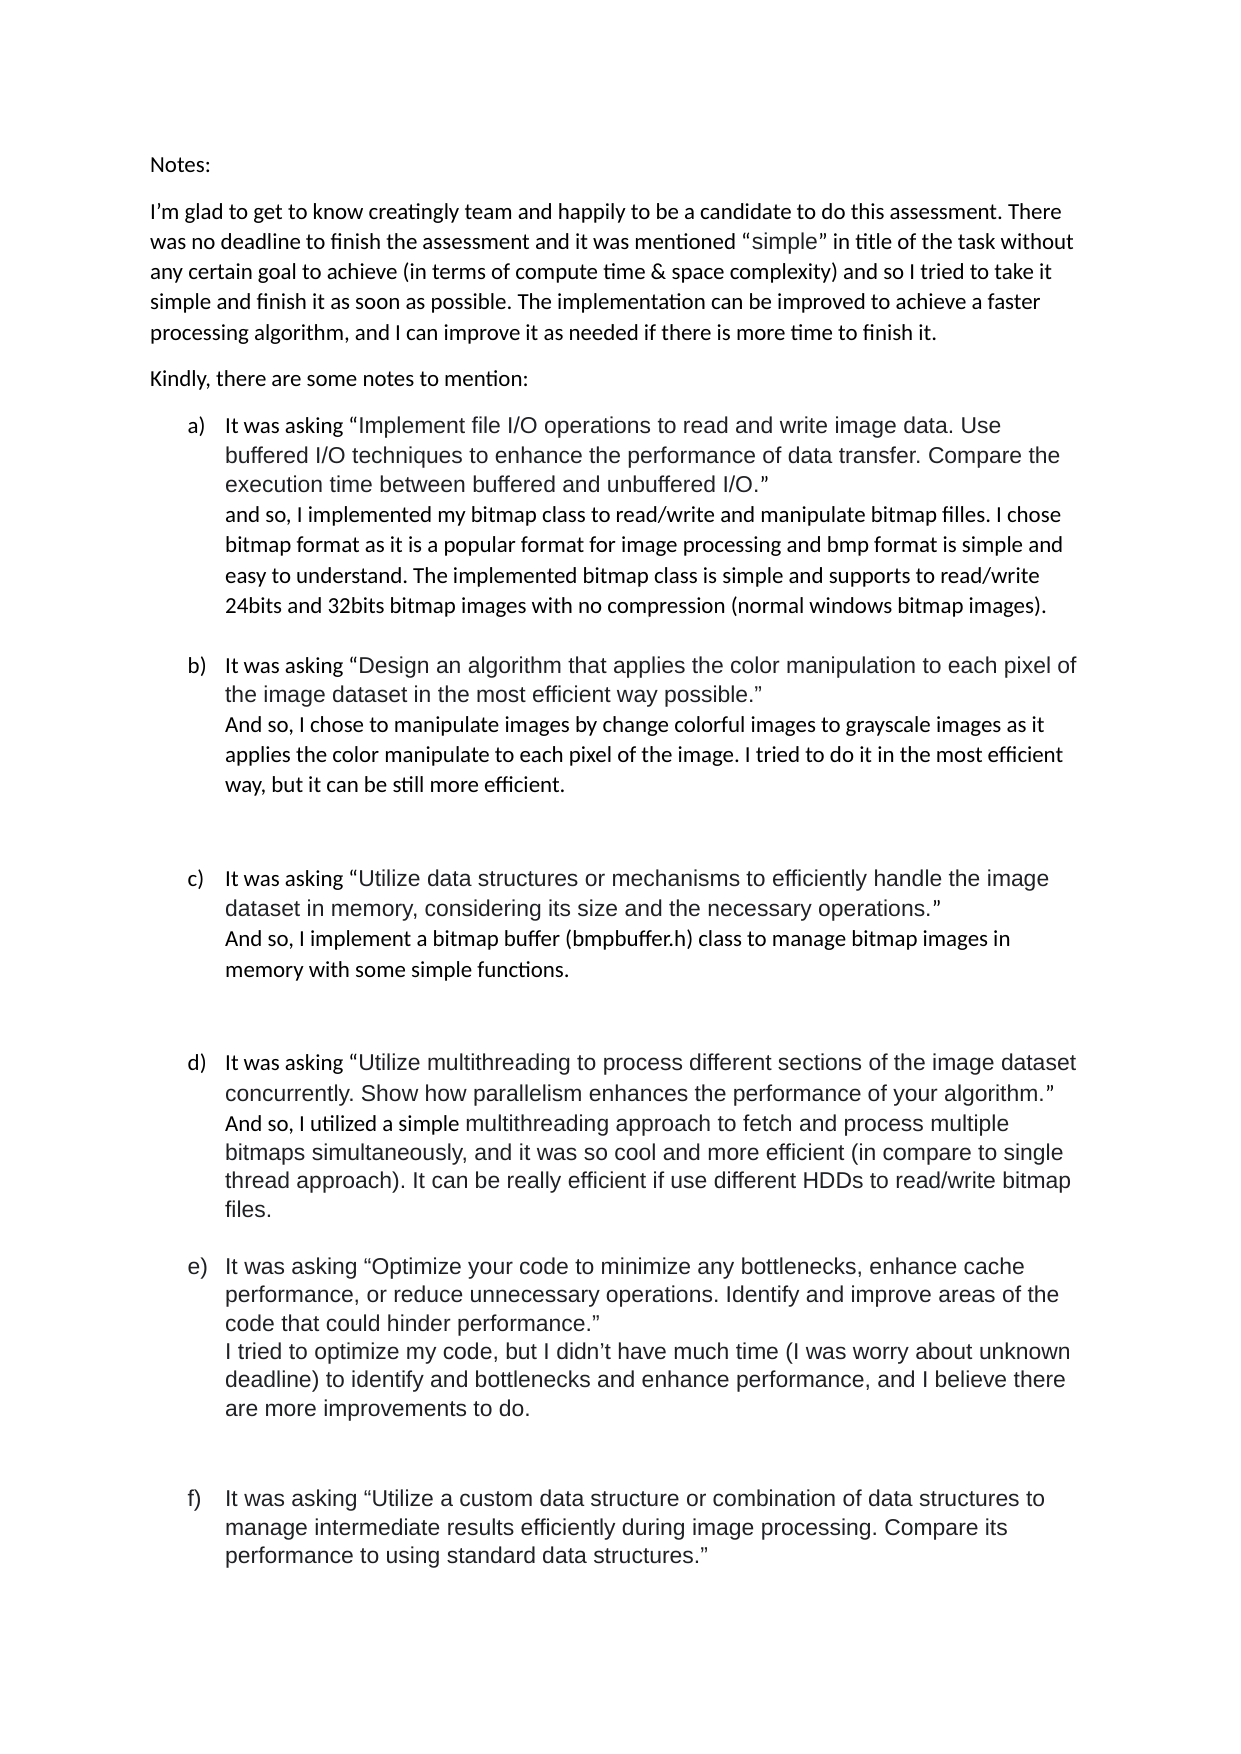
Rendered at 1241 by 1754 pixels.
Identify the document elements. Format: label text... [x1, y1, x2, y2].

list And so, I chose to manipulate images by change colorful images to grayscale images as it applies the color manipulate to each pixel of the image. I tried to do it in the most efficient way, but it can be still more efficient. [225, 710, 1090, 798]
list It was asking “Utilize data structures or mechanisms to efficiently handle the image dataset in memory, considering its size and the necessary operations.” [187, 864, 1090, 922]
list I tried to optimize my code, but I didn’t have much time (I was worry about unknown deadline) to identify and bottlenecks and enhance performance, and I believe there are more improvements to do. [225, 1338, 1090, 1421]
list It was asking “Utilize a custom data structure or combination of data structures to manage intermediate results efficiently during image processing. Compare its performance to using standard data structures.” [187, 1485, 1090, 1568]
list It was asking “Optimize your code to minimize any bottlenecks, enhance cache performance, or reduce unnecessary operations. Identify and improve areas of the code that could hinder performance.” [187, 1253, 1090, 1336]
list It was asking “Design an algorithm that applies the color manipulation to each pixel of the image dataset in the most efficient way possible.” [187, 651, 1090, 708]
text Notes: [150, 150, 1090, 178]
list It was asking “Utilize multithreading to process different sections of the image dataset concurrently. Show how parallelism enhances the performance of your algorithm.” [187, 1048, 1090, 1107]
list And so, I implement a bitmap buffer (bmpbuffer.h) class to manage bitmap images in memory with some simple functions. [225, 924, 1090, 983]
text I’m glad to get to know creatingly team and happily to be a candidate to do this assessment. There was no deadline to finish the assessment and it was mentioned “simple” in title of the task without any certain goal to achieve (in terms of compute time & space complexity) and so I tried to take it simple and finish it as soon as possible. The implementation can be improved to achieve a faster processing algorithm, and I can improve it as needed if there is more time to finish it. [150, 197, 1090, 346]
list It was asking “Implement file I/O operations to read and write image data. Use buffered I/O techniques to enhance the performance of data transfer. Compare the execution time between buffered and unbuffered I/O.” [187, 411, 1090, 498]
text Kindly, there are some notes to mention: [150, 364, 1090, 393]
list and so, I implemented my bitmap class to read/write and manipulate bitmap filles. I chose bitmap format as it is a popular format for image processing and bmp format is simple and easy to understand. The implemented bitmap class is simple and supports to read/write 24bits and 32bits bitmap images with no compression (normal windows bitmap images). [225, 500, 1090, 619]
list And so, I utilized a simple multithreading approach to fetch and process multiple bitmaps simultaneously, and it was so cool and more efficient (in compare to single thread approach). It can be really efficient if use different HDDs to read/write bitmap files. [225, 1109, 1090, 1222]
